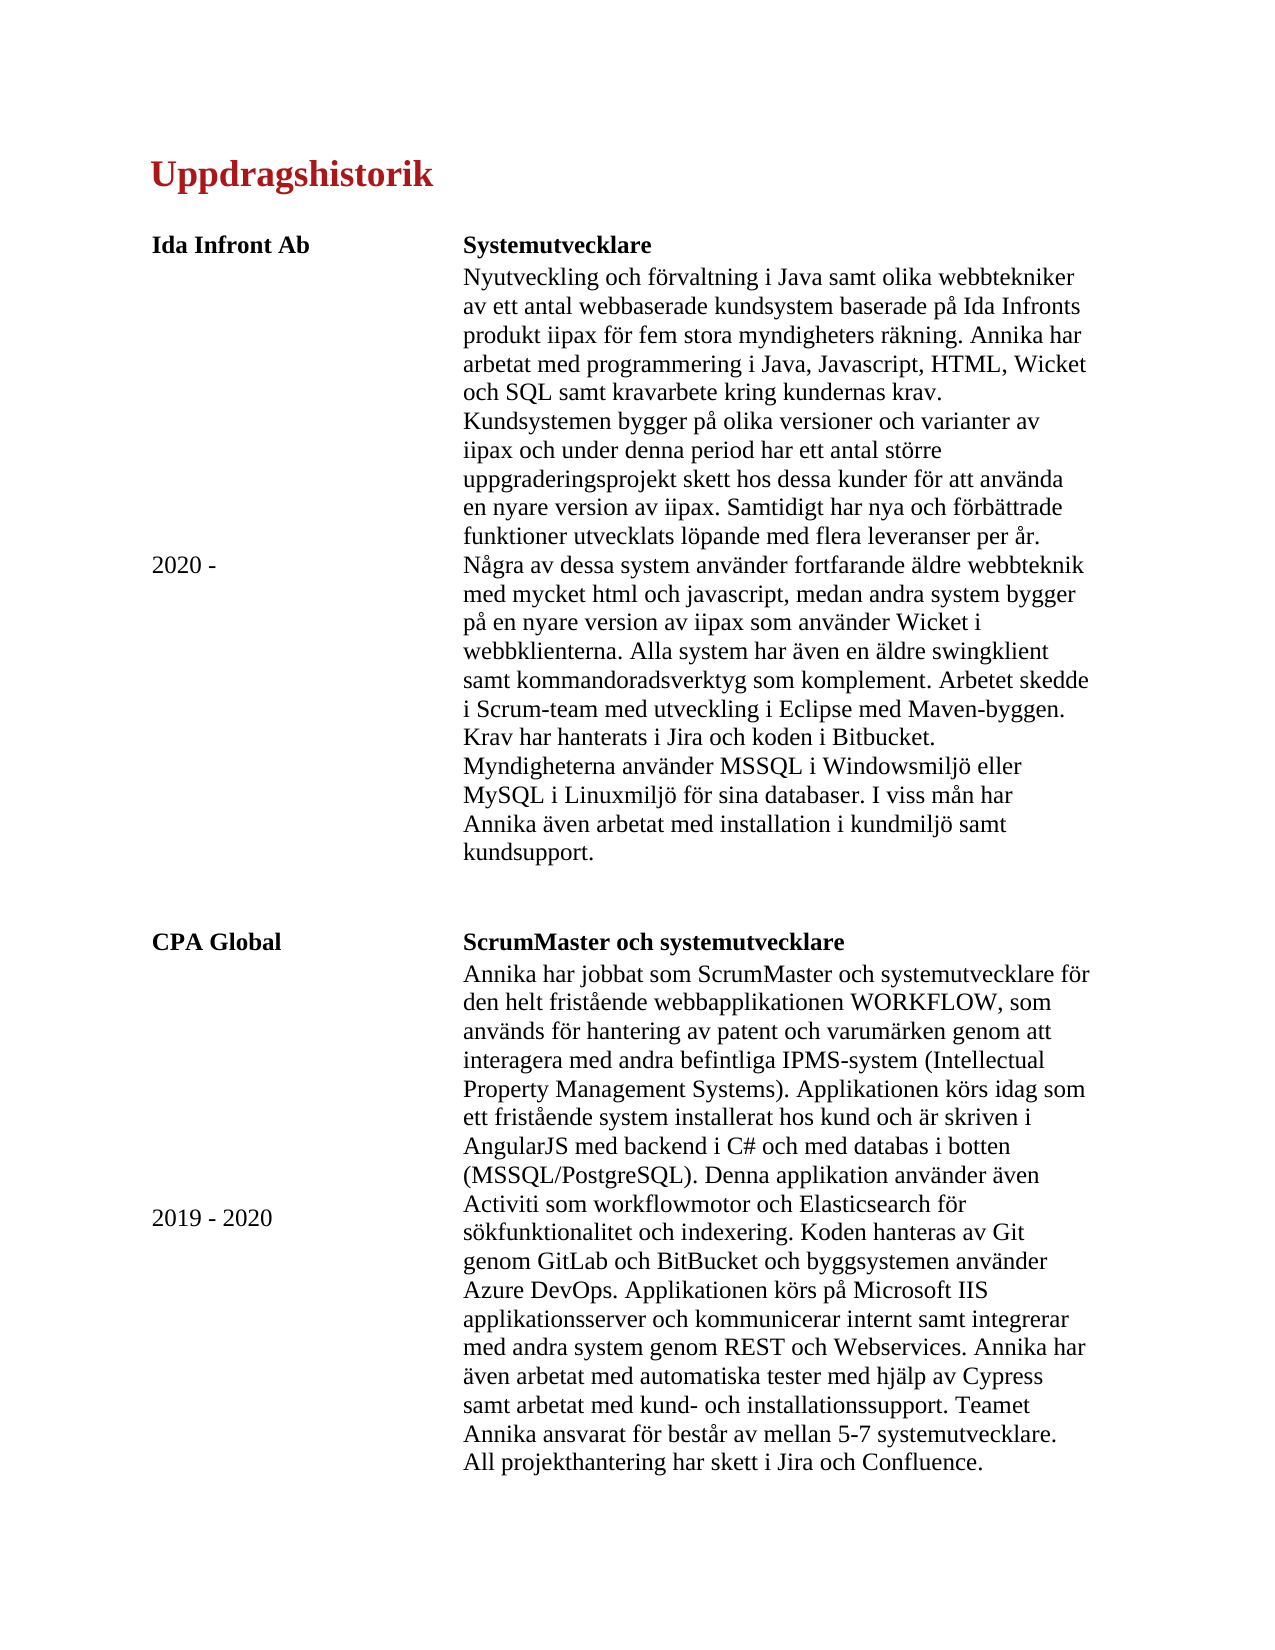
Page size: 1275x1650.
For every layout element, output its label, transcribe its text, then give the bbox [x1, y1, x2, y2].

table_cell [149, 228, 1123, 1479]
table_header Uppdragshistorik [149, 150, 1123, 227]
